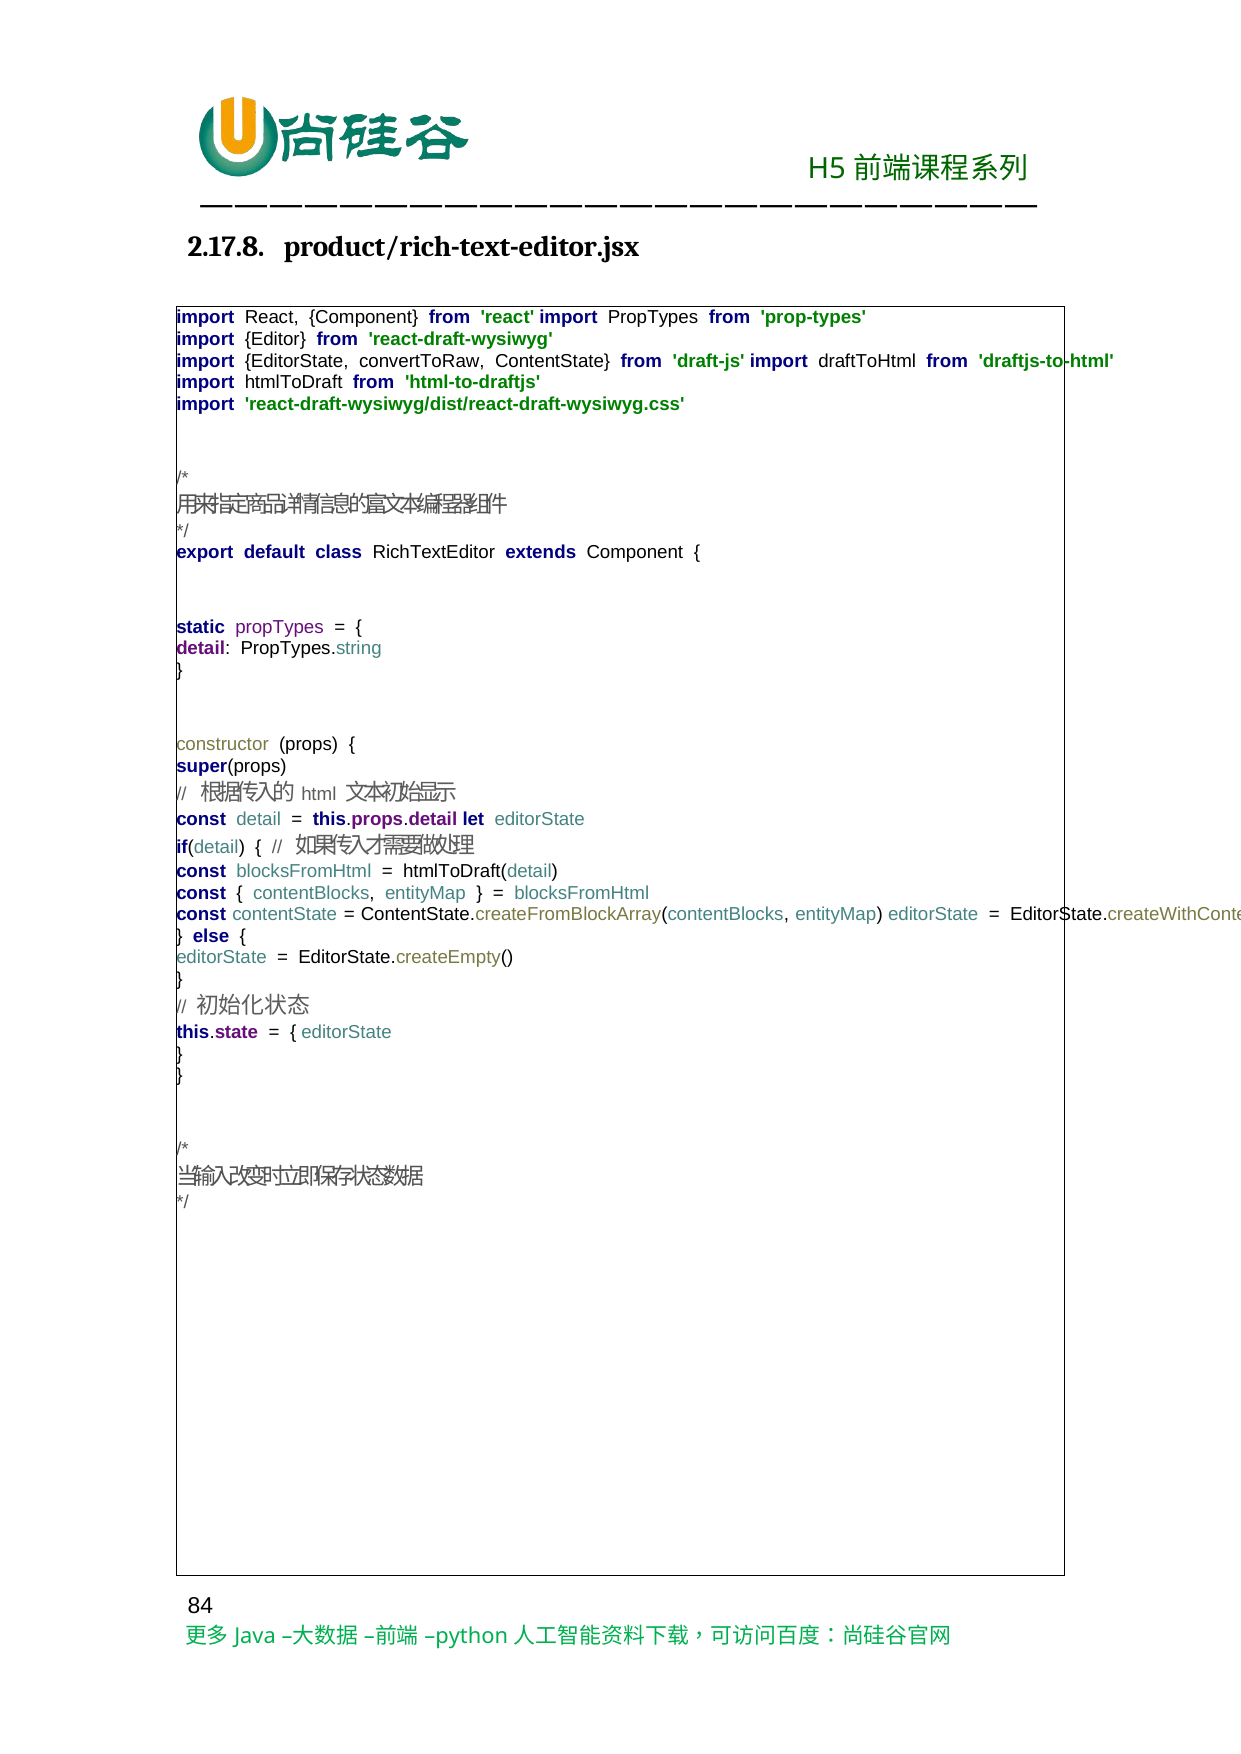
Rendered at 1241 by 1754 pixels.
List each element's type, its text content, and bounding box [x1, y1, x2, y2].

picture [198, 96, 469, 177]
subtitle product/rich-text-editor.jsx [187, 230, 1159, 264]
